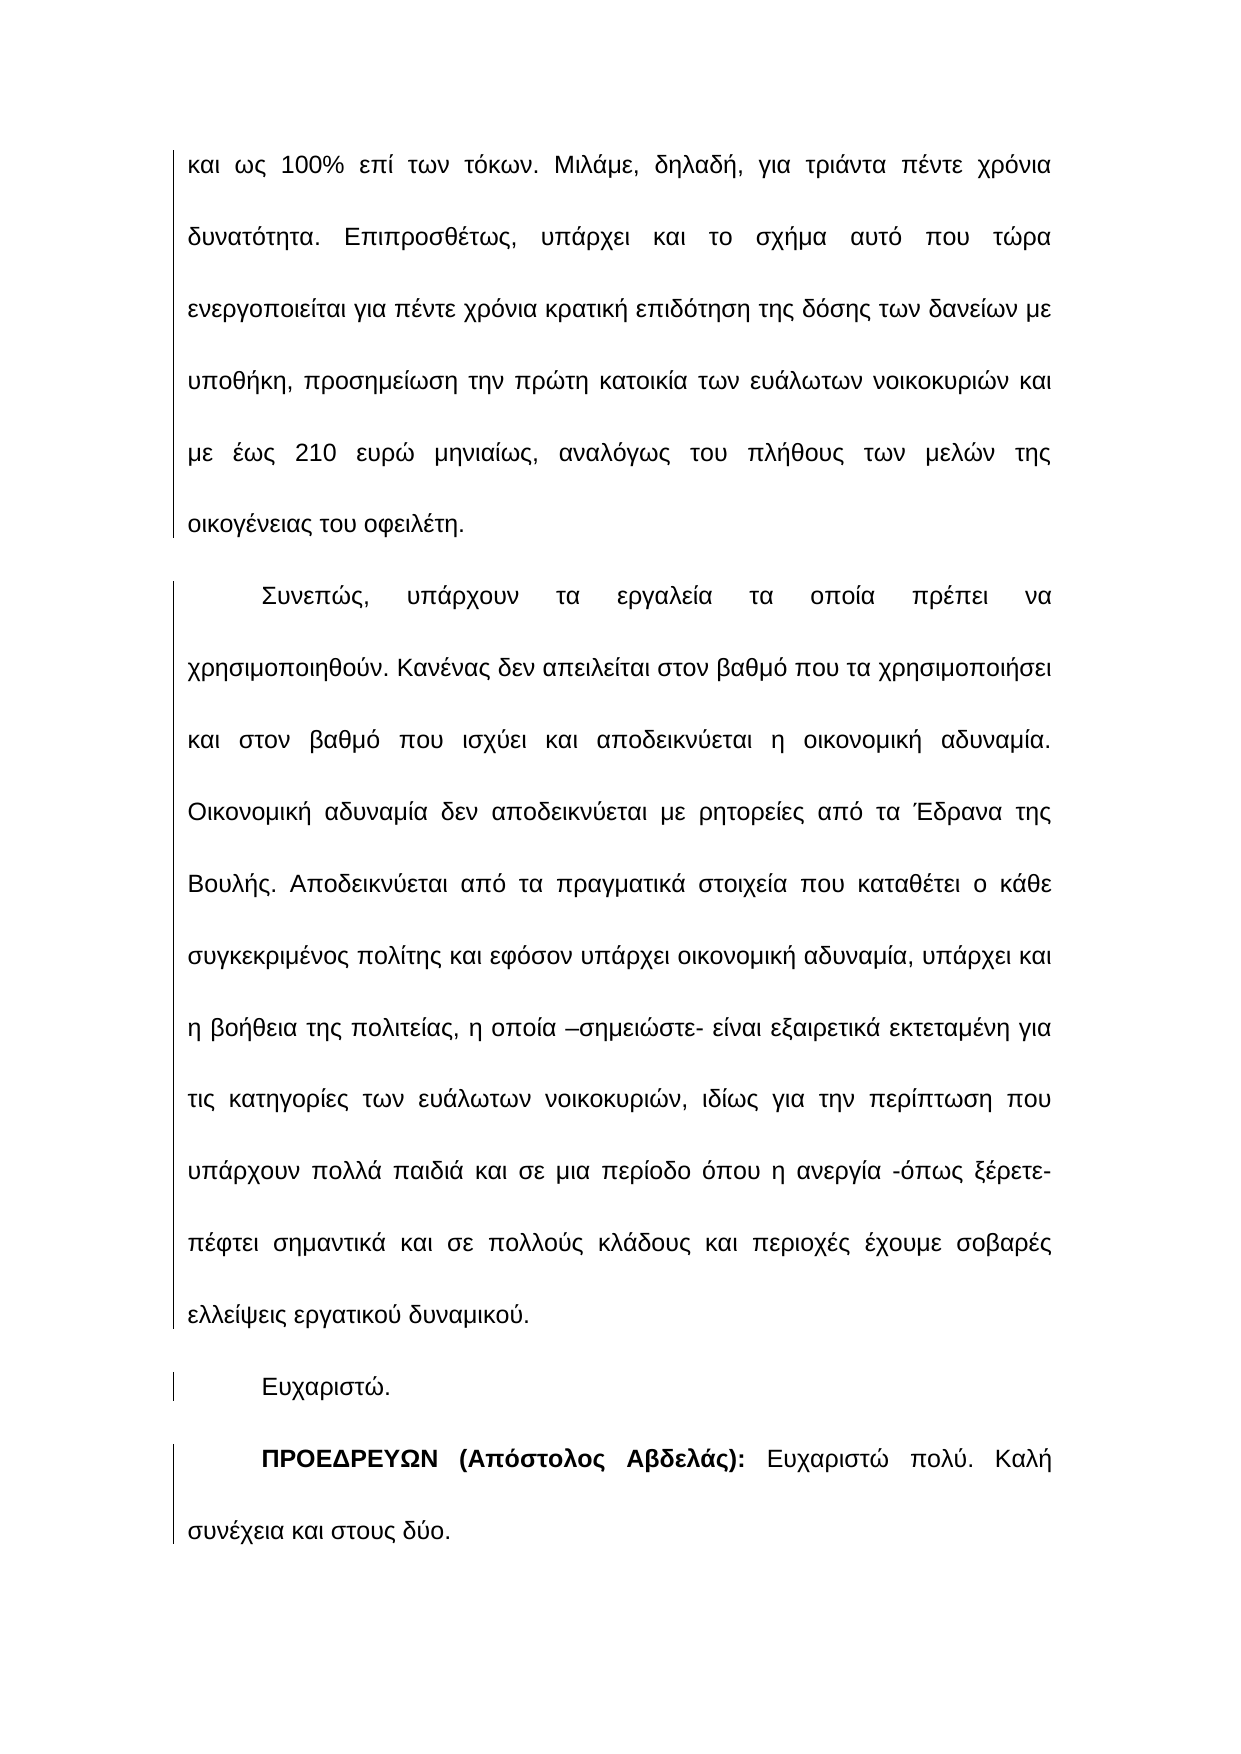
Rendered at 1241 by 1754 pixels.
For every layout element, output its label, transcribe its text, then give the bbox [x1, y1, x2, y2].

text ΠΡΟΕΔΡΕΥΩΝ (Απόστολος Αβδελάς): Ευχαριστώ πολύ. Καλή συνέχεια και στους δύο. [187, 1444, 1053, 1544]
text Συνεπώς, υπάρχουν τα εργαλεία τα οποία πρέπει να χρησιμοποιηθούν. Κανένας δεν απειλείται στον βαθμό που τα χρησιμοποιήσει και στον βαθμό που ισχύει και αποδεικνύεται η οικονομική αδυναμία. Οικονομική αδυναμία δεν αποδεικνύεται με ρητορείες από τα Έδρανα της Βουλής. Αποδεικνύεται από τα πραγματικά στοιχεία που καταθέτει ο κάθε συγκεκριμένος πολίτης και εφόσον υπάρχει οικονομική αδυναμία, υπάρχει και η βοήθεια της πολιτείας, η οποία –σημειώστε- είναι εξαιρετικά εκτεταμένη για τις κατηγορίες των ευάλωτων νοικοκυριών, ιδίως για την περίπτωση που υπάρχουν πολλά παιδιά και σε μια περίοδο όπου η ανεργία -όπως ξέρετε- πέφτει σημαντικά και σε πολλούς κλάδους και περιοχές έχουμε σοβαρές ελλείψεις εργατικού δυναμικού. [187, 581, 1053, 1329]
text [187, 150, 1053, 538]
text Ευχαριστώ. [187, 1372, 1053, 1401]
